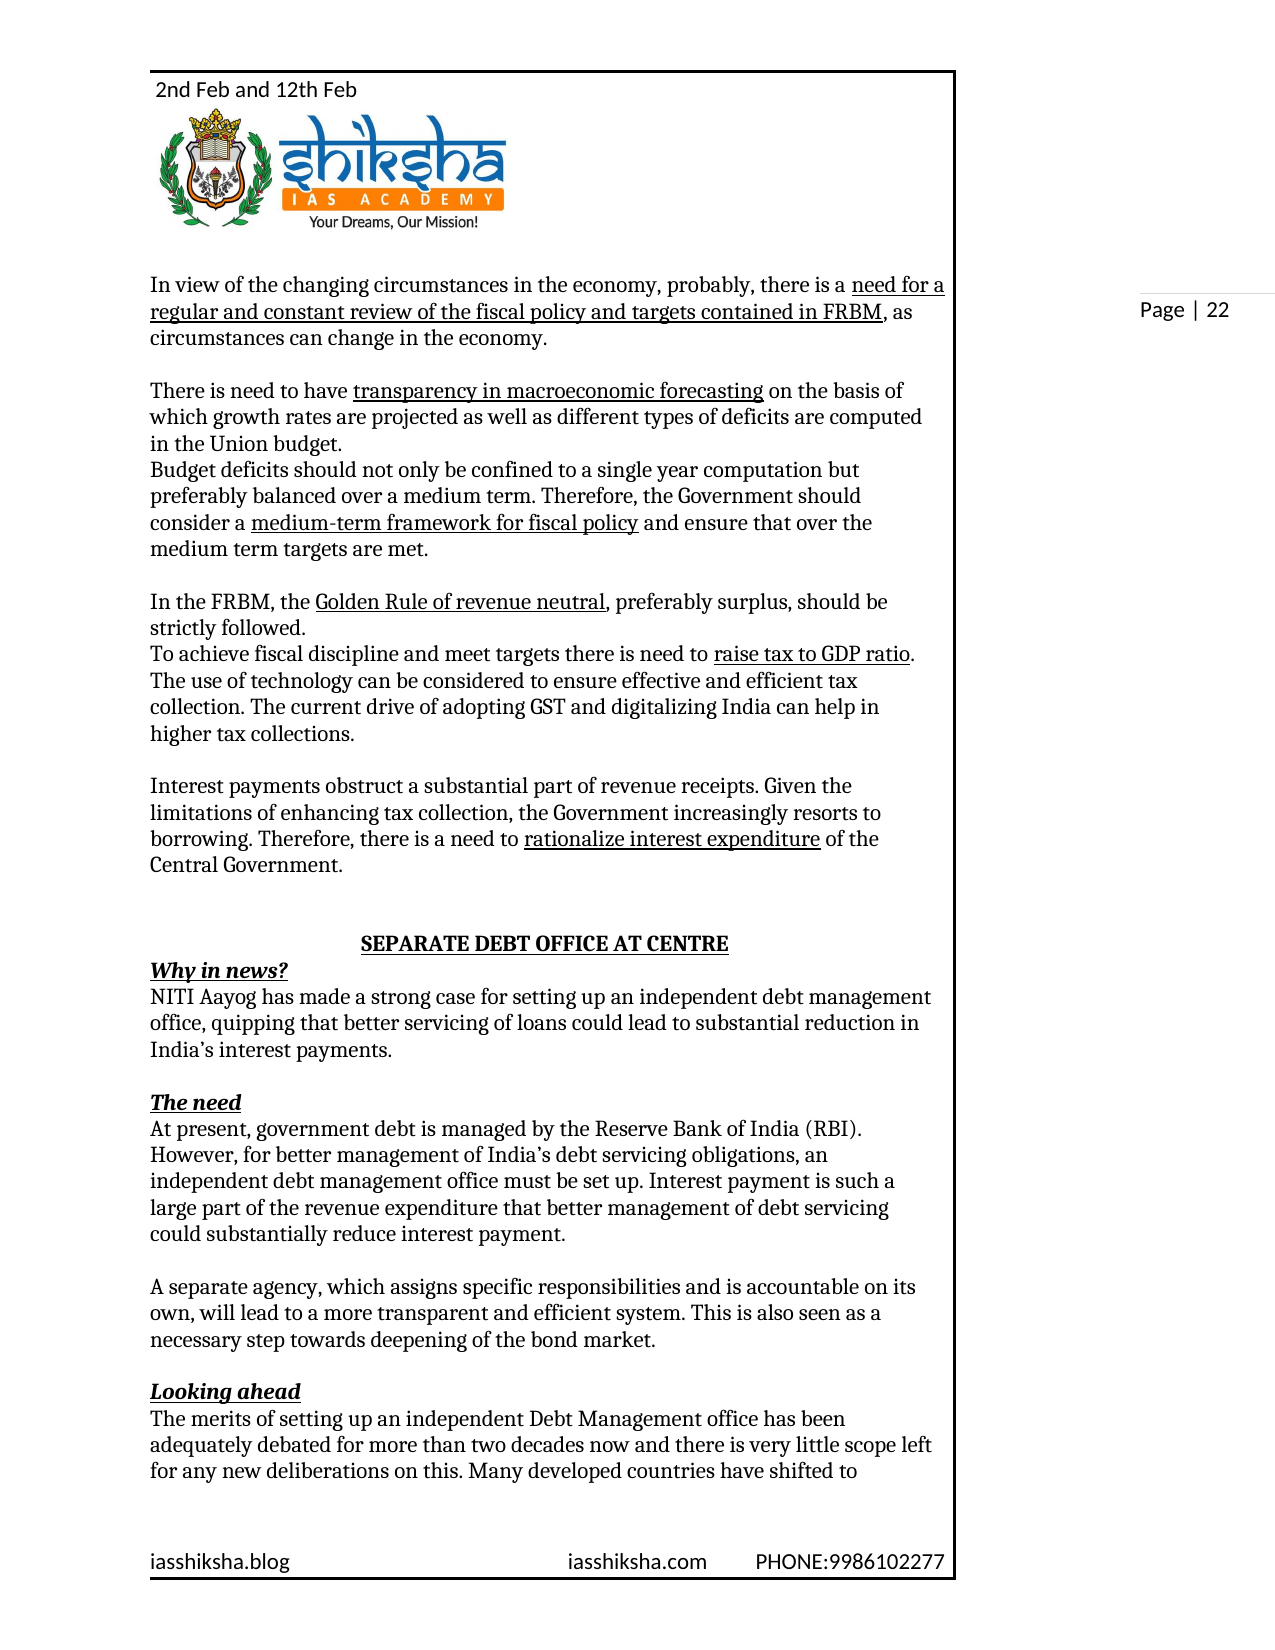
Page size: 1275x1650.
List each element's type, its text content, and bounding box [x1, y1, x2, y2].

text Interest payments obstruct a substantial part of revenue receipts. Given the limitations of enhancing tax collection, the Government increasingly resorts to borrowing. Therefore, there is a need to rationalize interest expenditure of the Central Government. [150, 773, 945, 878]
text The need [150, 1089, 945, 1116]
text In view of the changing circumstances in the economy, probably, there is a need for a regular and constant review of the fiscal policy and targets contained in FRBM, as circumstances can change in the economy. [150, 272, 945, 351]
text At present, government debt is managed by the Reserve Bank of India (RBI). However, for better management of India’s debt servicing obligations, an independent debt management office must be set up. Interest payment is such a large part of the revenue expenditure that better management of debt servicing could substantially reduce interest payment. [150, 1116, 945, 1247]
text Separate debt office at Centre [150, 931, 945, 957]
text NITI Aayog has made a strong case for setting up an independent debt management office, quipping that better servicing of loans could lead to substantial reduction in India’s interest payments. [150, 984, 945, 1063]
text Looking ahead [150, 1379, 945, 1406]
text There is need to have transparency in macroeconomic forecasting on the basis of which growth rates are projected as well as different types of deficits are computed in the Union budget. [150, 378, 945, 457]
text Budget deficits should not only be confined to a single year computation but preferably balanced over a medium term. Therefore, the Government should consider a medium-term framework for fiscal policy and ensure that over the medium term targets are met. [150, 457, 945, 562]
text A separate agency, which assigns specific responsibilities and is accountable on its own, will lead to a more transparent and efficient system. This is also seen as a necessary step towards deepening of the bond market. [150, 1274, 945, 1353]
text Why in news? [150, 957, 945, 984]
picture [150, 103, 519, 245]
text To achieve fiscal discipline and meet targets there is need to raise tax to GDP ratio. The use of technology can be considered to ensure effective and efficient tax collection. The current drive of adopting GST and digitalizing India can help in higher tax collections. [150, 641, 945, 747]
text In the FRBM, the Golden Rule of revenue neutral, preferably surplus, should be strictly followed. [150, 588, 945, 641]
